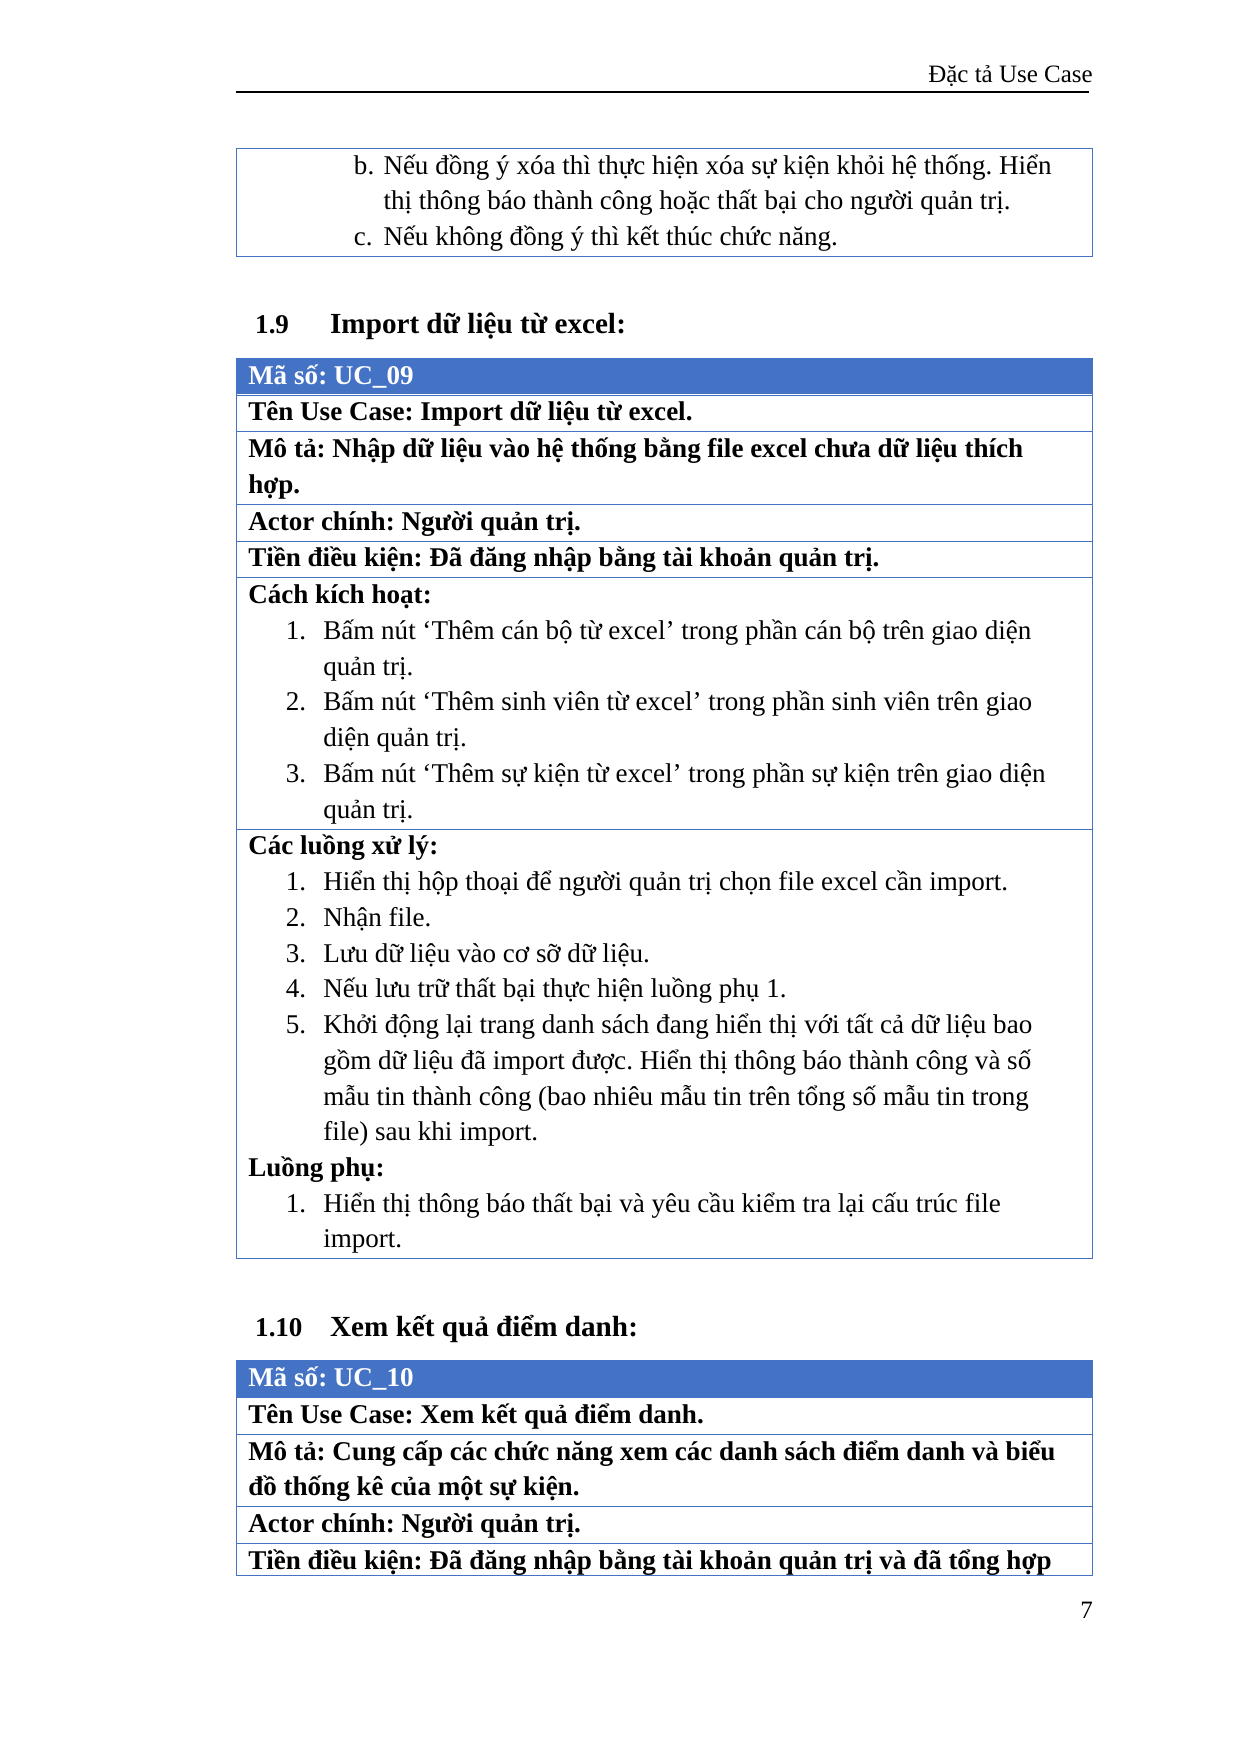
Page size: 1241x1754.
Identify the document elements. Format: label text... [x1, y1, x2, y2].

table_header Mã số: UC_10 [237, 1361, 1092, 1397]
table_cell Tên Use Case: Import dữ liệu từ excel. [237, 396, 1092, 431]
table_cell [237, 149, 1092, 256]
text Import dữ liệu từ excel: [255, 307, 1092, 340]
table_cell Mô tả: Nhập dữ liệu vào hệ thống bằng file excel chưa dữ liệu thích hợp. [237, 432, 1092, 504]
table_cell Các luồng xử lý: Hiển thị hộp thoại để người quản trị chọn file excel cần import. Nhận file. Lưu dữ liệu vào cơ sỡ dữ liệu. Nếu lưu trữ thất bại thực hiện luồng phụ 1. Khởi động lại trang danh sách đang hiển thị với tất cả dữ liệu bao gồm dữ liệu đã import được. Hiển thị thông báo thành công và số mẫu tin thành công (bao nhiêu mẫu tin trên tổng số mẫu tin trong file) sau khi import. Luồng phụ: Hiển thị thông báo thất bại và yêu cầu kiểm tra lại cấu trúc file import. [237, 830, 1092, 1258]
table_cell Actor chính: Người quản trị. [237, 505, 1092, 541]
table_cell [237, 1544, 1092, 1575]
table_cell Actor chính: Người quản trị. [237, 1507, 1092, 1543]
table_cell Cách kích hoạt: Bấm nút ‘Thêm cán bộ từ excel’ trong phần cán bộ trên giao diện quản trị. Bấm nút ‘Thêm sinh viên từ excel’ trong phần sinh viên trên giao diện quản trị. Bấm nút ‘Thêm sự kiện từ excel’ trong phần sự kiện trên giao diện quản trị. [237, 578, 1092, 828]
table_cell Tiền điều kiện: Đã đăng nhập bằng tài khoản quản trị. [237, 542, 1092, 577]
table_header Mã số: UC_09 [237, 359, 1092, 394]
table_cell Tên Use Case: Xem kết quả điểm danh. [237, 1398, 1092, 1433]
table_cell Mô tả: Cung cấp các chức năng xem các danh sách điểm danh và biểu đồ thống kê của một sự kiện. [237, 1435, 1092, 1506]
text Xem kết quả điểm danh: [255, 1309, 1092, 1342]
